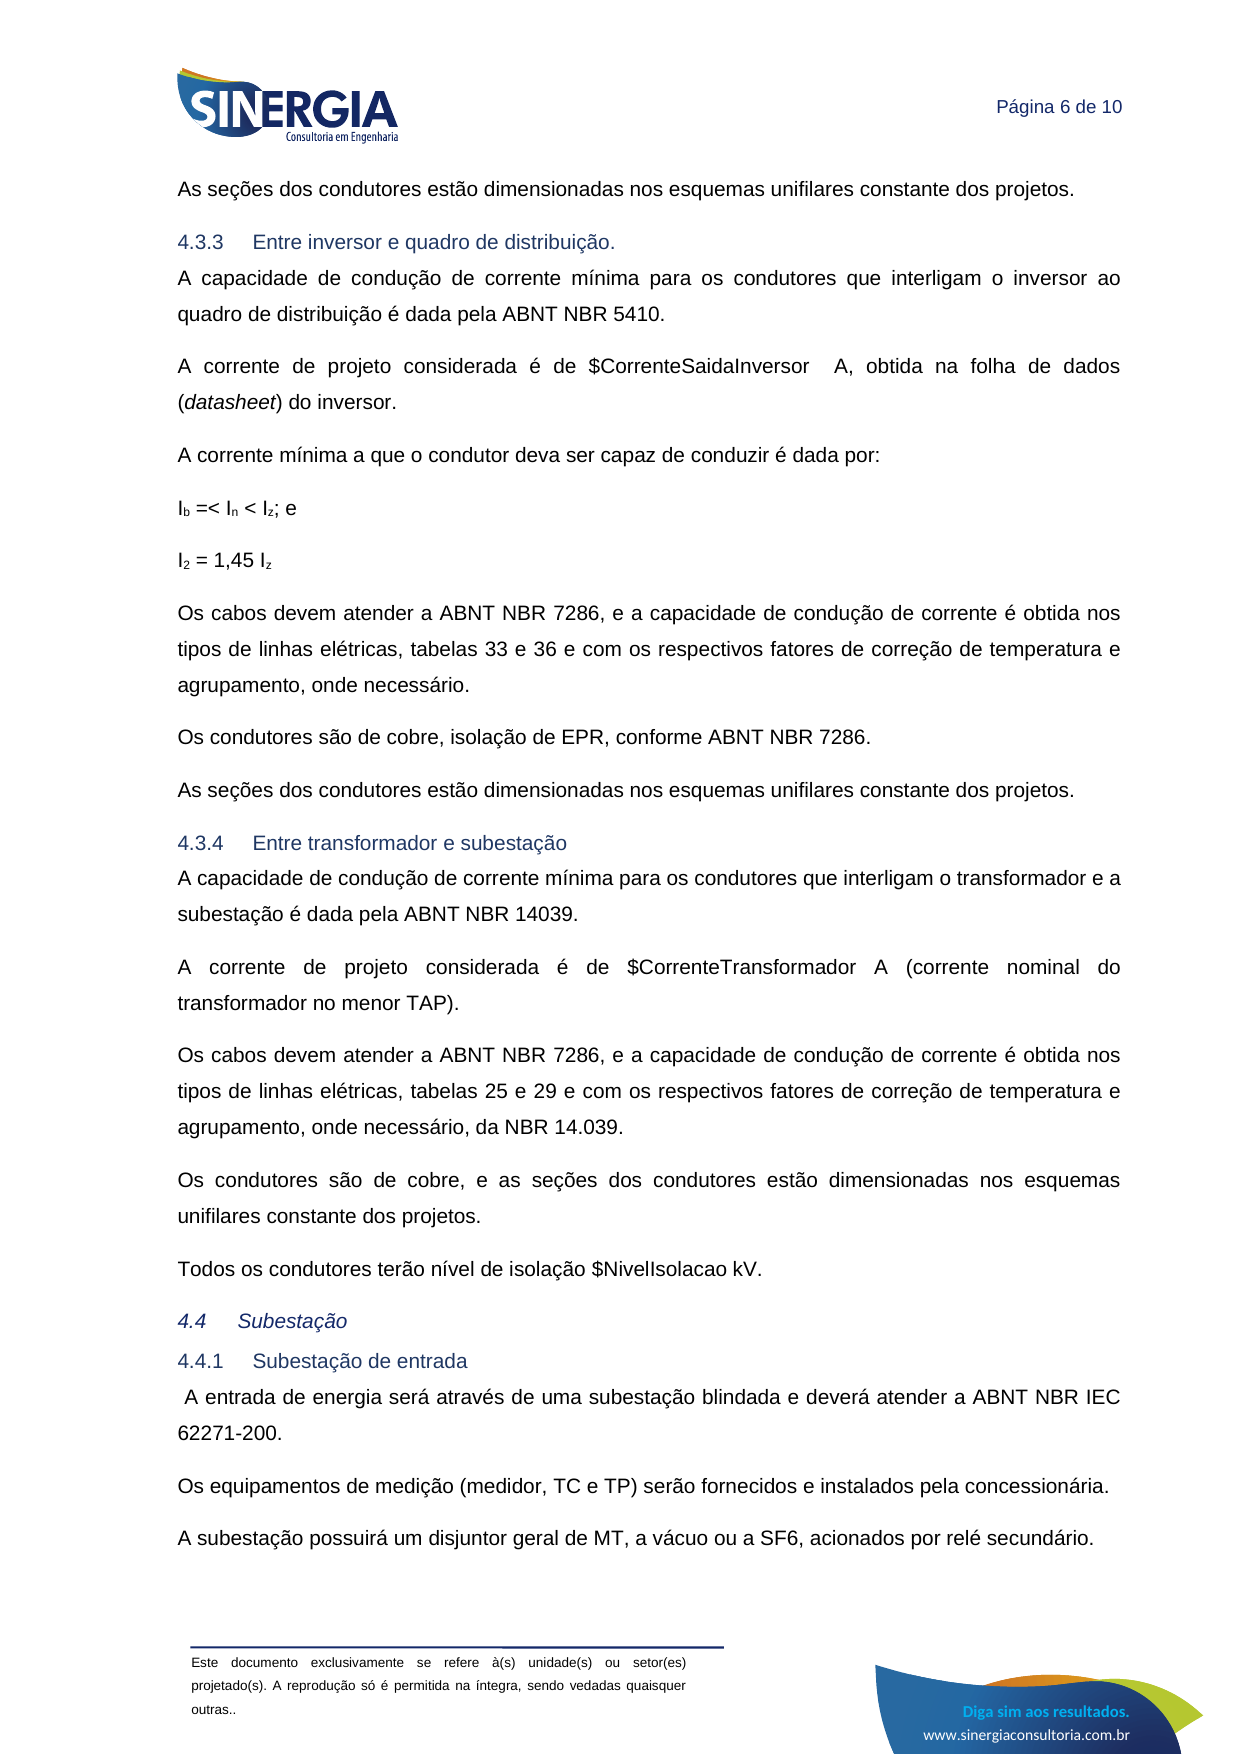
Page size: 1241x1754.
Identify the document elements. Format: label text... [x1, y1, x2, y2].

text Os condutores são de cobre, isolação de EPR, conforme ABNT NBR 7286. [177, 725, 1122, 749]
subtitle Entre inversor e quadro de distribuição. [177, 230, 1122, 254]
text Os equipamentos de medição (medidor, TC e TP) serão fornecidos e instalados pela concessionária. [177, 1473, 1122, 1497]
text Os cabos devem atender a ABNT NBR 7286, e a capacidade de condução de corrente é obtida nos tipos de linhas elétricas, tabelas 25 e 29 e com os respectivos fatores de correção de temperatura e agrupamento, onde necessário, da NBR 14.039. [177, 1043, 1122, 1139]
subtitle Subestação [177, 1309, 1122, 1333]
text A entrada de energia será através de uma subestação blindada e deverá atender a ABNT NBR IEC 62271-200. [177, 1385, 1122, 1445]
subtitle Subestação de entrada [177, 1349, 1122, 1373]
text I2 = 1,45 Iz [177, 548, 1122, 572]
text A capacidade de condução de corrente mínima para os condutores que interligam o transformador e a subestação é dada pela ABNT NBR 14039. [177, 866, 1122, 926]
text A subestação possuirá um disjuntor geral de MT, a vácuo ou a SF6, acionados por relé secundário. [177, 1526, 1122, 1550]
text Todos os condutores terão nível de isolação $NivelIsolacao kV. [177, 1256, 1122, 1280]
text As seções dos condutores estão dimensionadas nos esquemas unifilares constante dos projetos. [177, 177, 1122, 201]
text A corrente de projeto considerada é de $CorrenteSaidaInversor A, obtida na folha de dados (datasheet) do inversor. [177, 354, 1122, 414]
text Ib =< In < Iz; e [177, 495, 1122, 519]
text As seções dos condutores estão dimensionadas nos esquemas unifilares constante dos projetos. [177, 778, 1122, 802]
text Os cabos devem atender a ABNT NBR 7286, e a capacidade de condução de corrente é obtida nos tipos de linhas elétricas, tabelas 33 e 36 e com os respectivos fatores de correção de temperatura e agrupamento, onde necessário. [177, 601, 1122, 696]
text A capacidade de condução de corrente mínima para os condutores que interligam o inversor ao quadro de distribuição é dada pela ABNT NBR 5410. [177, 266, 1122, 326]
text A corrente mínima a que o condutor deva ser capaz de conduzir é dada por: [177, 443, 1122, 467]
text Os condutores são de cobre, e as seções dos condutores estão dimensionadas nos esquemas unifilares constante dos projetos. [177, 1168, 1122, 1228]
text A corrente de projeto considerada é de $CorrenteTransformador A (corrente nominal do transformador no menor TAP). [177, 955, 1122, 1015]
subtitle Entre transformador e subestação [177, 830, 1122, 854]
